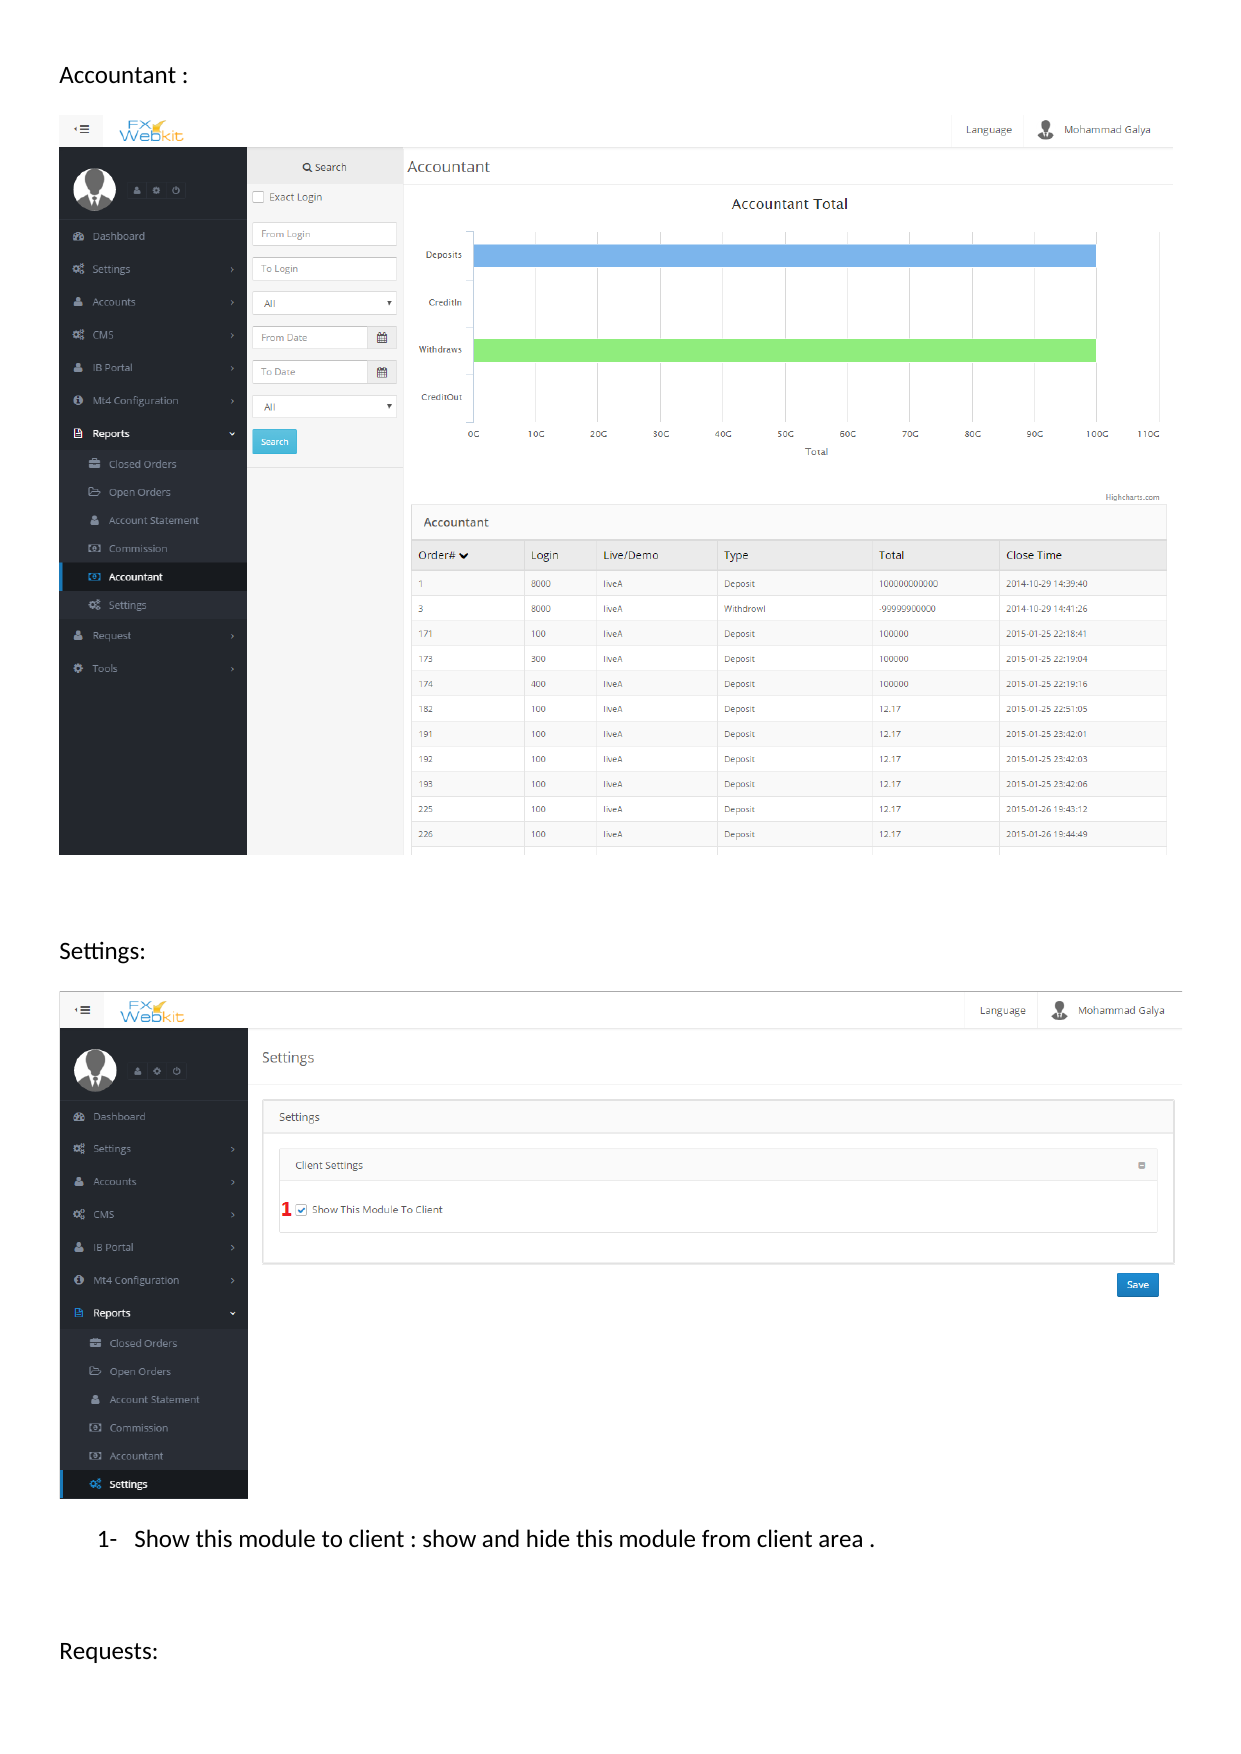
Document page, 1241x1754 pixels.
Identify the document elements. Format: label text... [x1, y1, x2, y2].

text Accountant : [59, 59, 1181, 89]
list Show this module to client : show and hide this module from client area . [97, 1523, 1181, 1554]
text Requests: [59, 1635, 1181, 1666]
picture [59, 115, 1173, 855]
text Settings: [59, 935, 1181, 966]
picture [59, 991, 1183, 1499]
